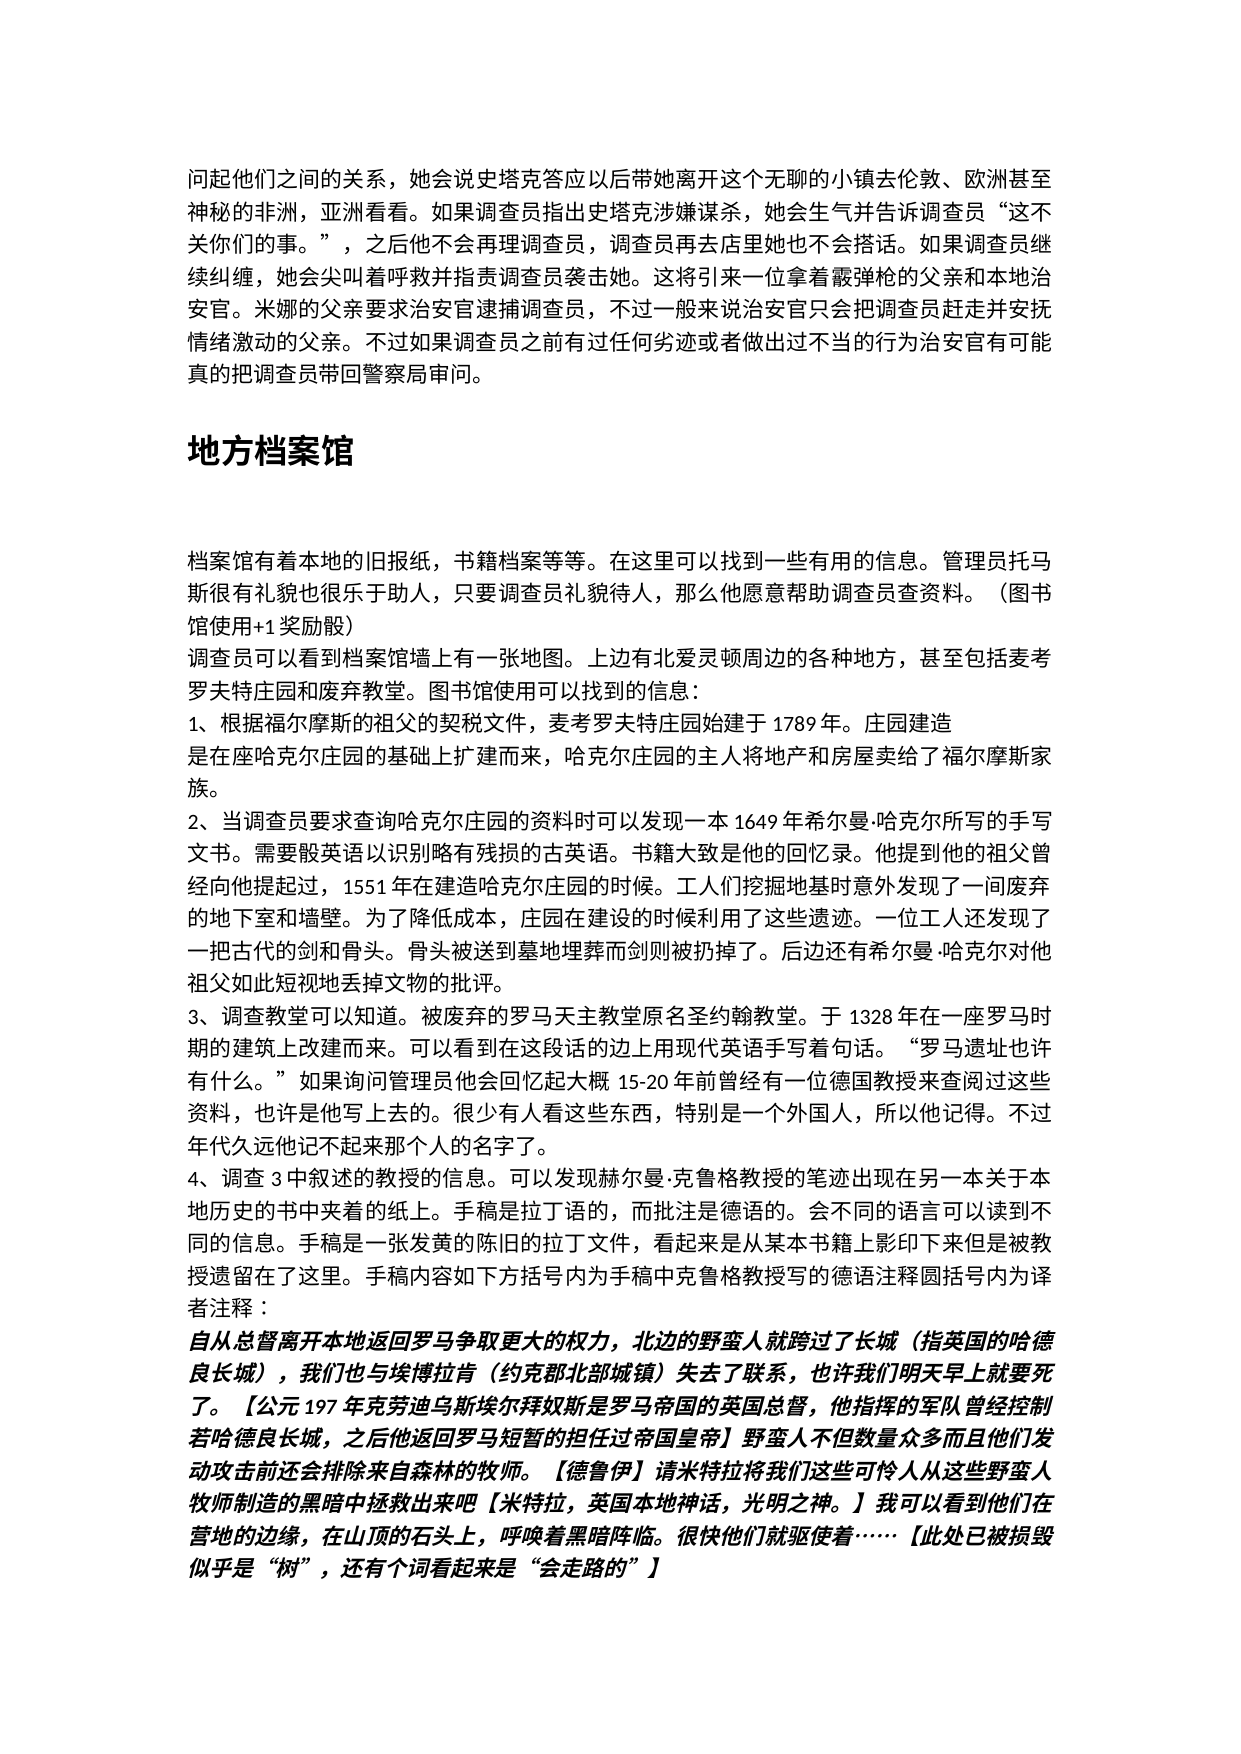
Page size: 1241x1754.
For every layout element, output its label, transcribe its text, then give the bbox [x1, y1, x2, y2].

text 调查员可以看到档案馆墙上有一张地图。上边有北爱灵顿周边的各种地方，甚至包括麦考罗夫特庄园和废弃教堂。图书馆使用可以找到的信息： [187, 641, 1053, 706]
text 1、根据福尔摩斯的祖父的契税文件，麦考罗夫特庄园始建于1789年。庄园建造 [187, 706, 1053, 738]
text 是在座哈克尔庄园的基础上扩建而来，哈克尔庄园的主人将地产和房屋卖给了福尔摩斯家族。 [187, 738, 1053, 803]
text 自从总督离开本地返回罗马争取更大的权力，北边的野蛮人就跨过了长城（指英国的哈德良长城），我们也与埃博拉肯（约克郡北部城镇）失去了联系，也许我们明天早上就要死了。【公元197年克劳迪乌斯埃尔拜奴斯是罗马帝国的英国总督，他指挥的军队曾经控制若哈德良长城，之后他返回罗马短暂的担任过帝国皇帝】野蛮人不但数量众多而且他们发动攻击前还会排除来自森林的牧师。【德鲁伊】请米特拉将我们这些可怜人从这些野蛮人牧师制造的黑暗中拯救出来吧【米特拉，英国本地神话，光明之神。】我可以看到他们在营地的边缘，在山顶的石头上，呼唤着黑暗阵临。很快他们就驱使着……【此处已被损毁，似乎是“树”，还有个词看起来是“会走路的”】 [187, 1323, 1053, 1583]
text 4、调查3中叙述的教授的信息。可以发现赫尔曼·克鲁格教授的笔迹出现在另一本关于本地历史的书中夹着的纸上。手稿是拉丁语的，而批注是德语的。会不同的语言可以读到不同的信息。手稿是一张发黄的陈旧的拉丁文件，看起来是从某本书籍上影印下来但是被教授遗留在了这里。手稿内容如下方括号内为手稿中克鲁格教授写的德语注释圆括号内为译者注释∶ [187, 1161, 1053, 1323]
text 档案馆有着本地的旧报纸，书籍档案等等。在这里可以找到一些有用的信息。管理员托马斯很有礼貌也很乐于助人，只要调查员礼貌待人，那么他愿意帮助调查员查资料。（图书馆使用+1奖励骰） [187, 543, 1053, 641]
subtitle 地方档案馆 [187, 417, 1053, 482]
text 2、当调查员要求查询哈克尔庄园的资料时可以发现一本1649年希尔曼·哈克尔所写的手写文书。需要骰英语以识别略有残损的古英语。书籍大致是他的回忆录。他提到他的祖父曾经向他提起过，1551年在建造哈克尔庄园的时候。工人们挖掘地基时意外发现了一间废弃的地下室和墙壁。为了降低成本，庄园在建设的时候利用了这些遗迹。一位工人还发现了一把古代的剑和骨头。骨头被送到墓地埋葬而剑则被扔掉了。后边还有希尔曼·哈克尔对他祖父如此短视地丢掉文物的批评。 [187, 803, 1053, 998]
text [187, 162, 1053, 389]
text 3、调查教堂可以知道。被废弃的罗马天主教堂原名圣约翰教堂。于1328年在一座罗马时期的建筑上改建而来。可以看到在这段话的边上用现代英语手写着句话。“罗马遗址也许有什么。”如果询问管理员他会回忆起大概15-20年前曾经有一位德国教授来查阅过这些资料，也许是他写上去的。很少有人看这些东西，特别是一个外国人，所以他记得。不过年代久远他记不起来那个人的名字了。 [187, 998, 1053, 1161]
